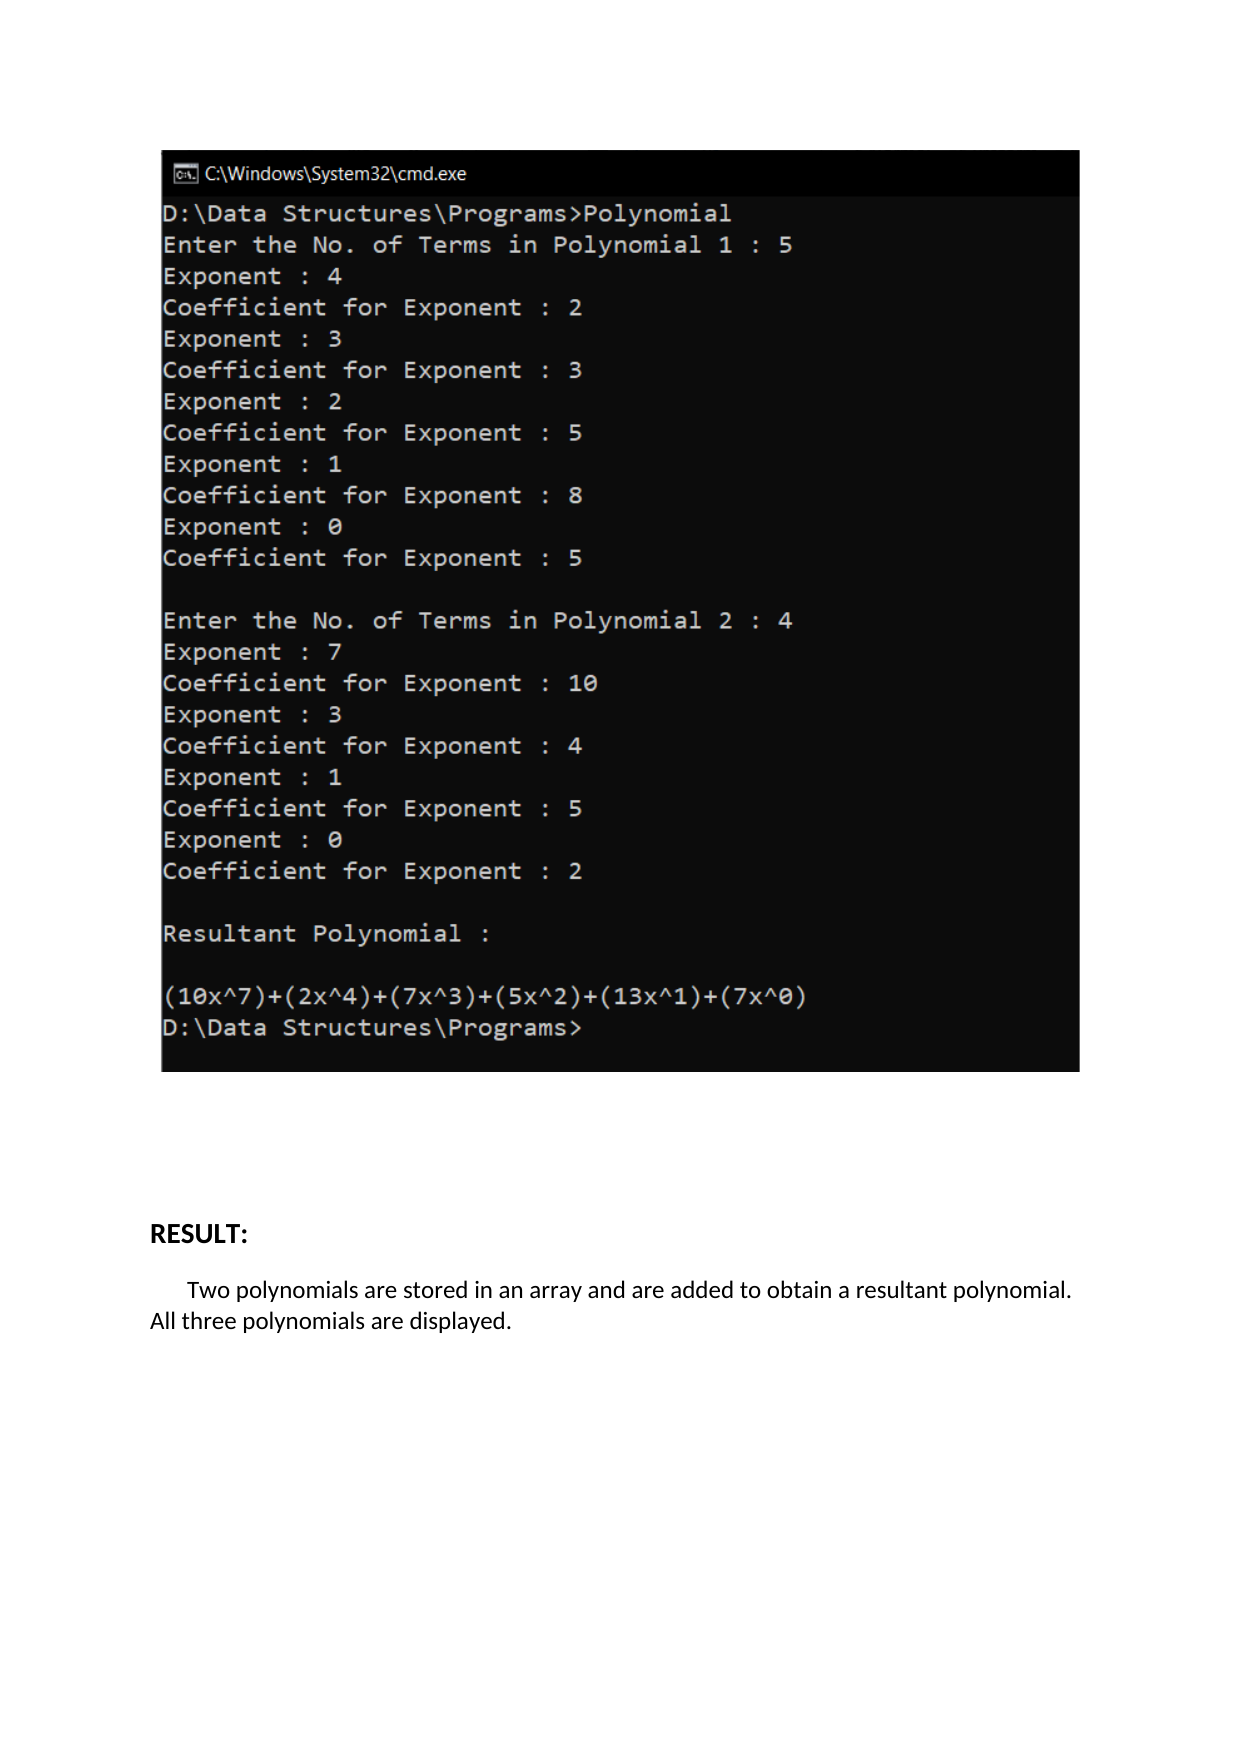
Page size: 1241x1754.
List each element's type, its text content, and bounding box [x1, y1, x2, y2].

text All three polynomials are displayed. [150, 1305, 1090, 1335]
picture [160, 150, 1080, 1072]
text Two polynomials are stored in an array and are added to obtain a resultant polynomial. [150, 1274, 1090, 1305]
text RESULT: [150, 1215, 1090, 1251]
